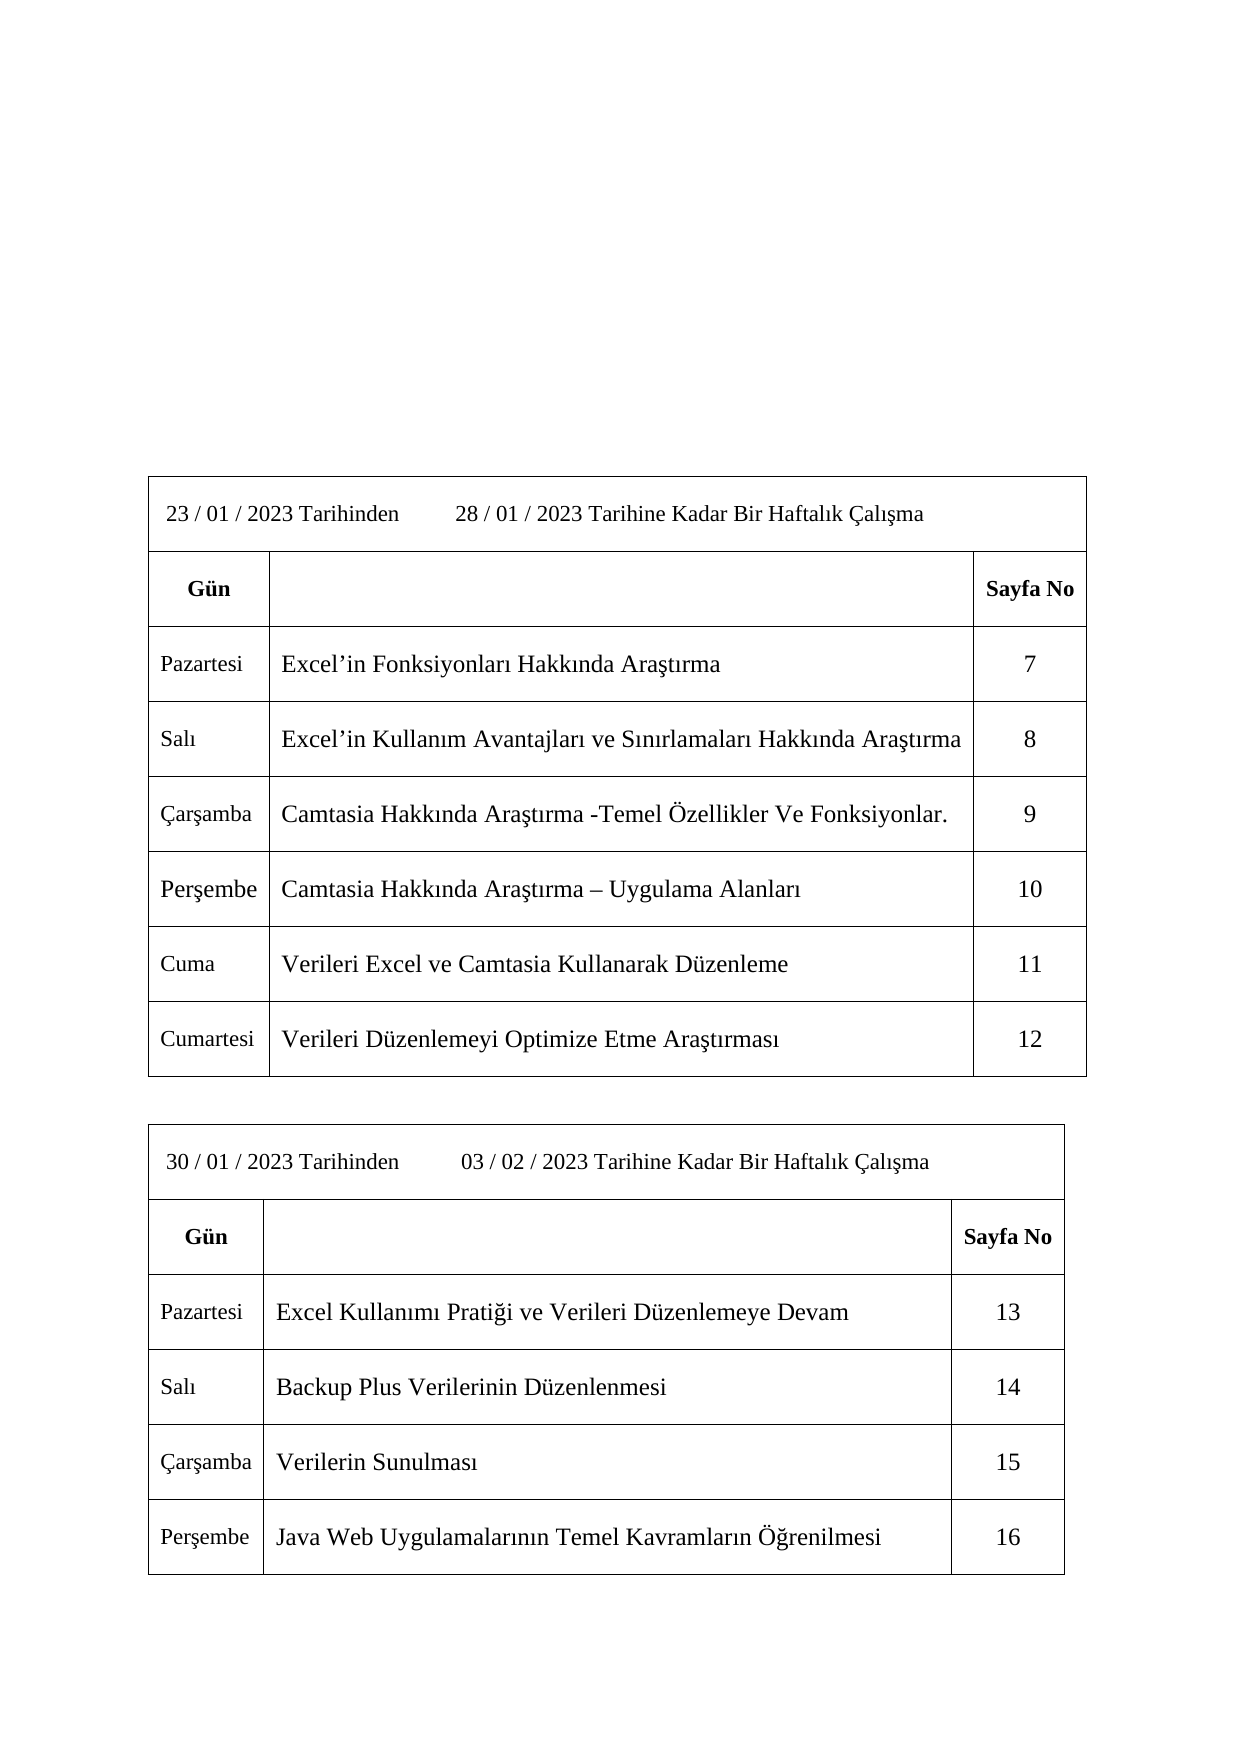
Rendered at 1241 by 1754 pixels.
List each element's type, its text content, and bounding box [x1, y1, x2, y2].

table_cell Excel’in Kullanım Avantajları ve Sınırlamaları Hakkında Araştırma [270, 702, 973, 776]
table_cell 7 [974, 627, 1086, 701]
table_cell Backup Plus Verilerinin Düzenlenmesi [264, 1350, 951, 1424]
table_header 30 / 01 / 2023 Tarihinden 03 / 02 / 2023 Tarihine Kadar Bir Haftalık Çalışma [149, 1125, 1064, 1199]
table_cell Perşembe [149, 1500, 263, 1574]
table_cell Cumartesi [149, 1002, 269, 1076]
table_cell Çarşamba [149, 777, 269, 851]
table_cell 16 [952, 1500, 1064, 1574]
table_cell 12 [974, 1002, 1086, 1076]
table_cell Perşembe [149, 852, 269, 926]
table_cell Camtasia Hakkında Araştırma – Uygulama Alanları [270, 852, 973, 926]
table_cell Gün [149, 1200, 263, 1274]
table_cell Camtasia Hakkında Araştırma -Temel Özellikler Ve Fonksiyonlar. [270, 777, 973, 851]
table_cell 8 [974, 702, 1086, 776]
table_cell 9 [974, 777, 1086, 851]
table_cell Sayfa No [974, 552, 1086, 626]
table_cell [270, 552, 973, 626]
table_cell Verilerin Sunulması [264, 1425, 951, 1499]
table_cell Verileri Excel ve Camtasia Kullanarak Düzenleme [270, 927, 973, 1001]
table_cell 10 [974, 852, 1086, 926]
table_cell 15 [952, 1425, 1064, 1499]
table_cell Pazartesi [149, 627, 269, 701]
table_cell 14 [952, 1350, 1064, 1424]
table_cell Sayfa No [952, 1200, 1064, 1274]
table_cell Cuma [149, 927, 269, 1001]
table_cell Gün [149, 552, 269, 626]
table_cell Java Web Uygulamalarının Temel Kavramların Öğrenilmesi [264, 1500, 951, 1574]
table_cell Salı [149, 702, 269, 776]
table_cell Çarşamba [149, 1425, 263, 1499]
table_cell 13 [952, 1275, 1064, 1349]
table_cell Excel’in Fonksiyonları Hakkında Araştırma [270, 627, 973, 701]
table_cell 11 [974, 927, 1086, 1001]
table_cell [264, 1200, 951, 1274]
table_header 23 / 01 / 2023 Tarihinden 28 / 01 / 2023 Tarihine Kadar Bir Haftalık Çalışma [149, 477, 1086, 551]
table_cell Verileri Düzenlemeyi Optimize Etme Araştırması [270, 1002, 973, 1076]
table_cell Excel Kullanımı Pratiği ve Verileri Düzenlemeye Devam [264, 1275, 951, 1349]
table_cell Pazartesi [149, 1275, 263, 1349]
table_cell Salı [149, 1350, 263, 1424]
